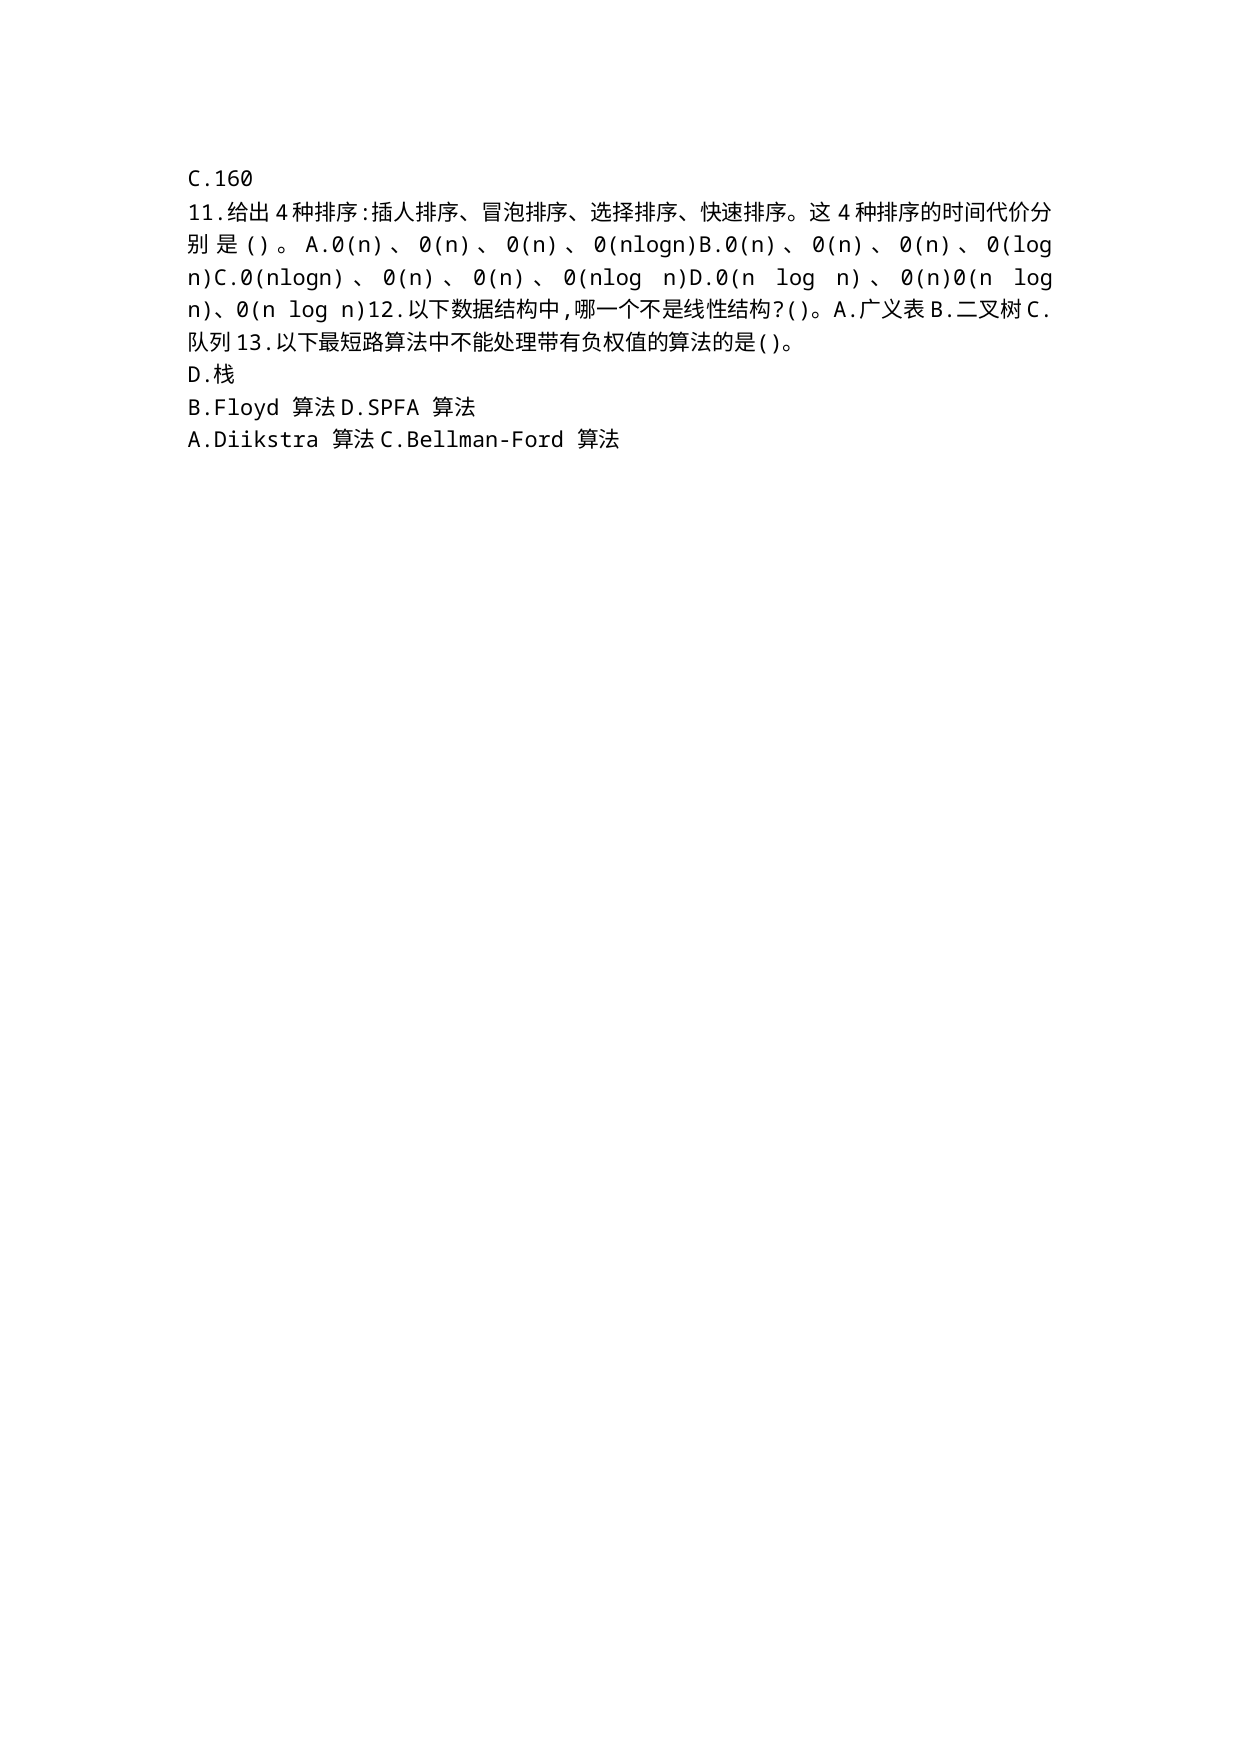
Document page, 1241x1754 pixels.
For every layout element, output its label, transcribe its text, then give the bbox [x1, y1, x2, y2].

text B.Floyd 算法D.SPFA 算法 [187, 389, 1053, 422]
text C.160 [187, 162, 1053, 194]
text D.栈 [187, 357, 1053, 389]
text 11.给出4种排序:插人排序、冒泡排序、选择排序、快速排序。这4种排序的时间代价分别是()。A.0(n)、0(n)、0(n)、0(nlogn)B.0(n)、0(n)、0(n)、0(log n)C.0(nlogn)、0(n)、0(n)、0(nlog n)D.0(n log n)、0(n)0(n log n)、0(n log n)12.以下数据结构中,哪一个不是线性结构?()。A.广义表B.二叉树C.队列13.以下最短路算法中不能处理带有负权值的算法的是()。 [187, 194, 1053, 357]
text A.Diikstra 算法C.Bellman-Ford 算法 [187, 422, 1053, 454]
